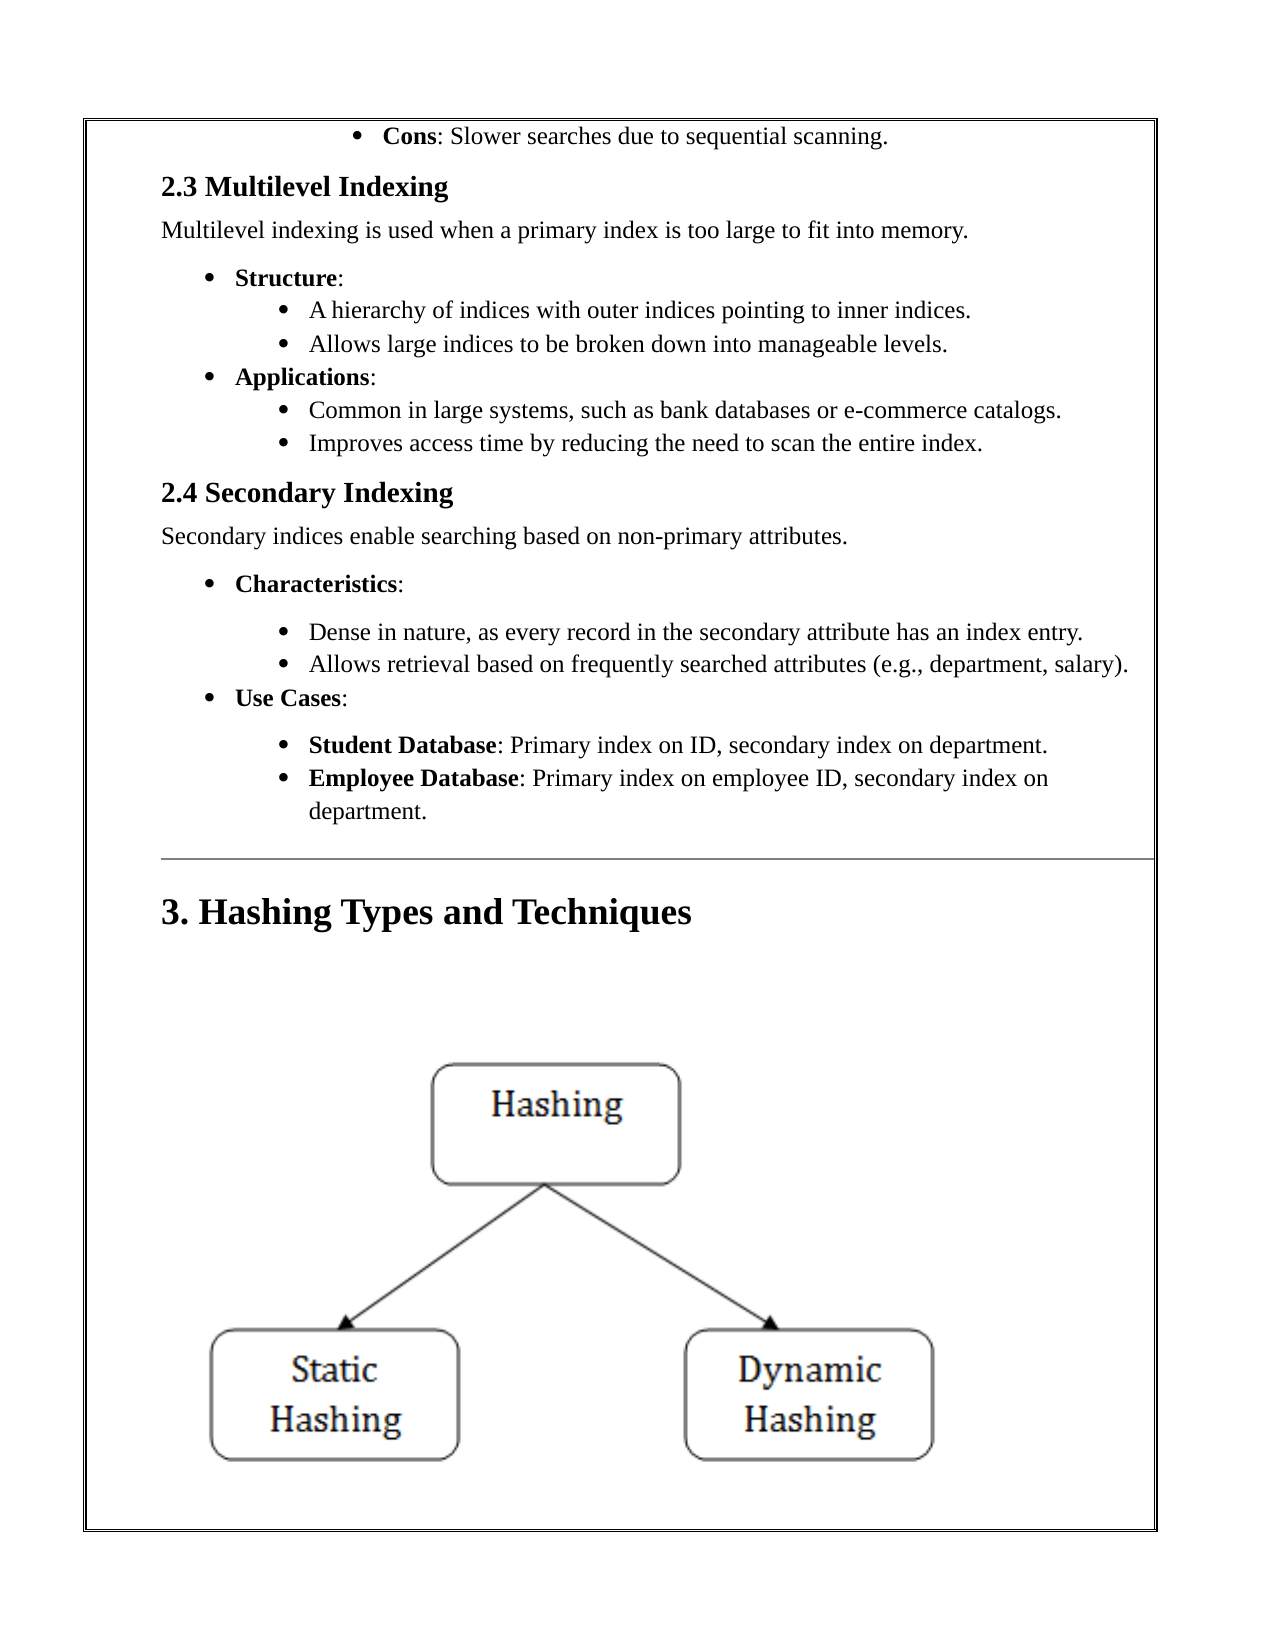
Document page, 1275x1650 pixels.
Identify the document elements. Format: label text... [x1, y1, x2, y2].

list Characteristics: [205, 569, 1154, 598]
list Student Database: Primary index on ID, secondary index on department. [279, 730, 1154, 759]
list Employee Database: Primary index on employee ID, secondary index on department. [279, 763, 1154, 825]
list Allows retrieval based on frequently searched attributes (e.g., department, salary). [279, 649, 1154, 678]
text Secondary indices enable searching based on non-primary attributes. [161, 521, 1154, 550]
subtitle 2.4 Secondary Indexing [161, 475, 1154, 509]
list Applications: [205, 362, 1154, 390]
list A hierarchy of indices with outer indices pointing to inner indices. [279, 296, 1154, 324]
picture [168, 1037, 953, 1480]
list Cons: Slower searches due to sequential scanning. [353, 121, 1154, 150]
list Improves access time by reducing the need to scan the entire index. [279, 428, 1154, 456]
list Allows large indices to be broken down into manageable levels. [279, 329, 1154, 357]
text Multilevel indexing is used when a primary index is too large to fit into memory. [161, 215, 1154, 244]
list Common in large systems, such as bank databases or e-commerce catalogs. [279, 395, 1154, 423]
list Use Cases: [205, 683, 1154, 711]
list Structure: [205, 263, 1154, 291]
subtitle 3. Hashing Types and Techniques [161, 889, 1154, 932]
list Dense in nature, as every record in the secondary attribute has an index entry. [279, 617, 1154, 645]
subtitle 2.3 Multilevel Indexing [161, 169, 1154, 202]
